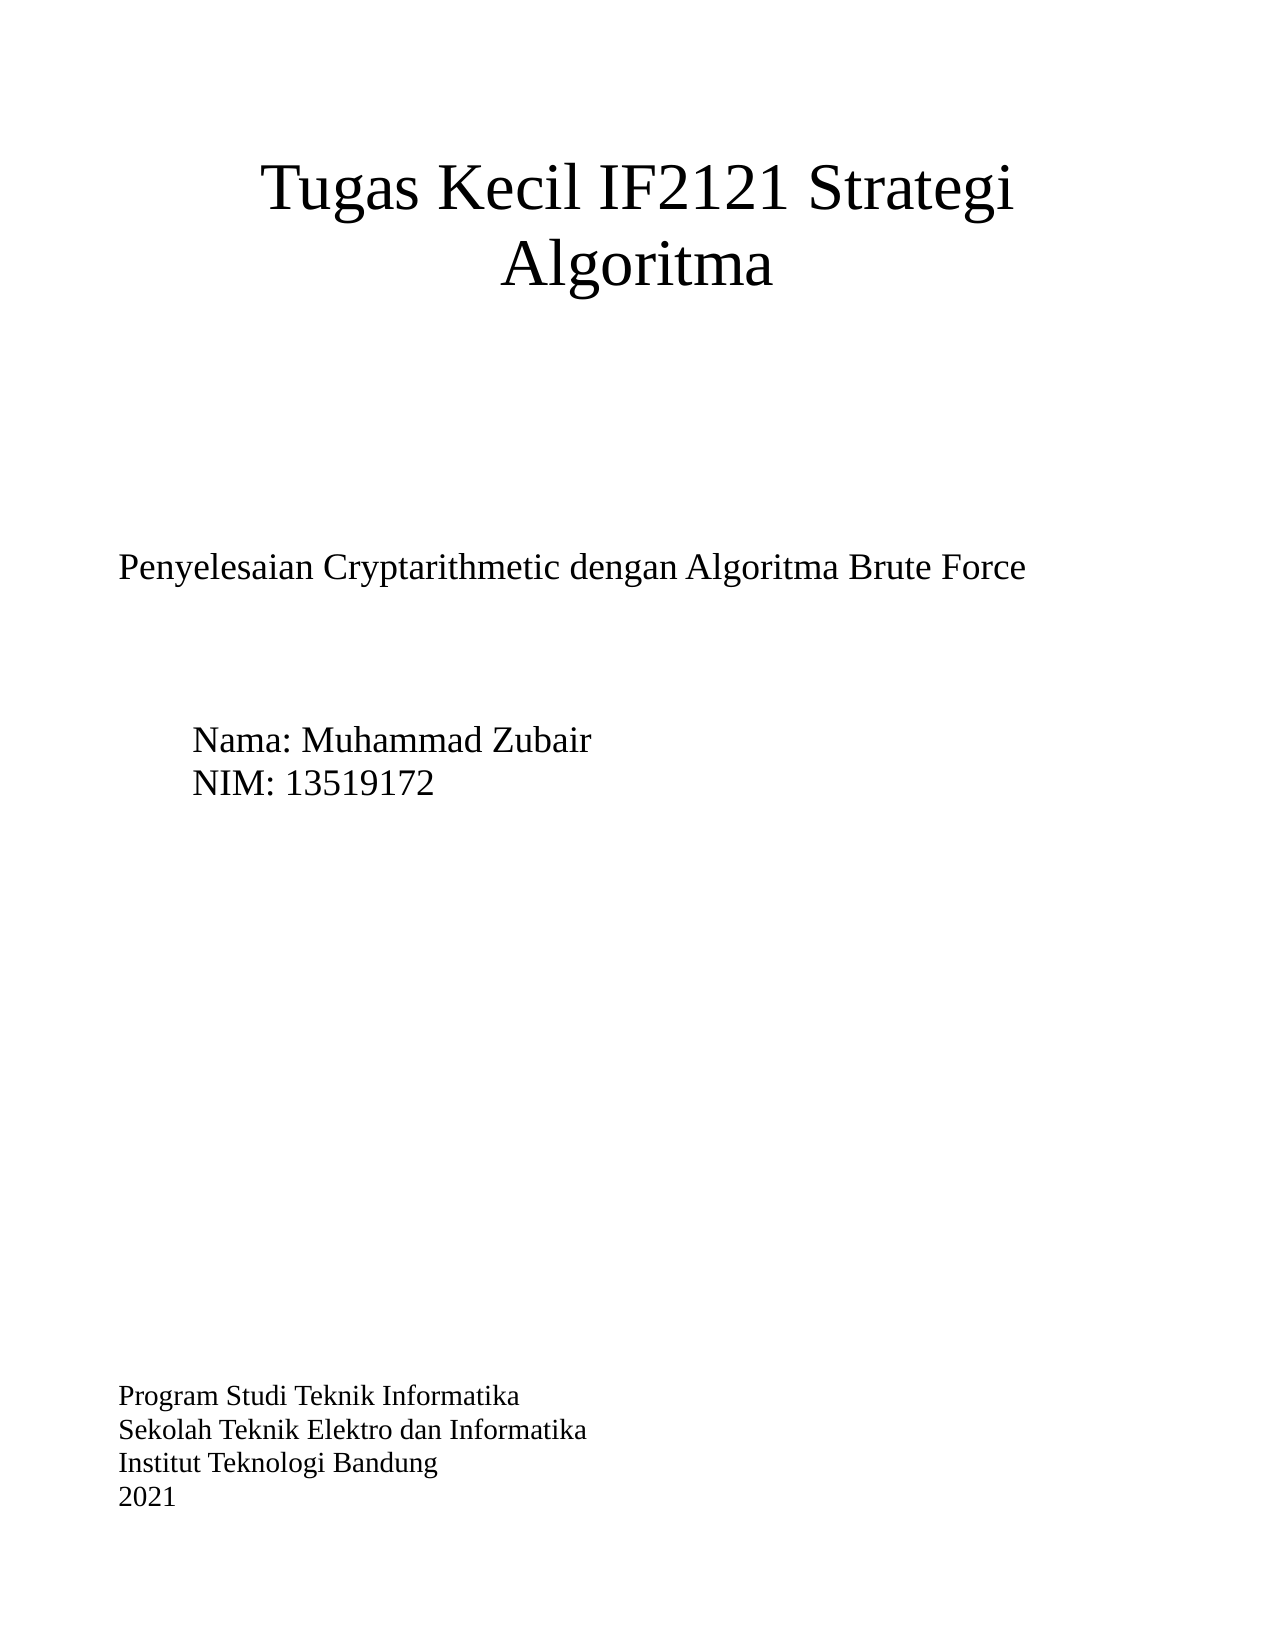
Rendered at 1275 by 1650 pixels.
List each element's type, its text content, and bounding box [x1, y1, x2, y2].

text Sekolah Teknik Elektro dan Informatika [118, 1412, 1157, 1445]
text NIM: 13519172 [118, 760, 1157, 803]
text Program Studi Teknik Informatika [118, 1378, 1157, 1412]
text Tugas Kecil IF2121 Strategi Algoritma [118, 147, 1157, 300]
text Nama: Muhammad Zubair [118, 717, 1157, 760]
text Penyelesaian Cryptarithmetic dengan Algoritma Brute Force [118, 544, 1157, 588]
text Institut Teknologi Bandung [118, 1445, 1157, 1479]
text 2021 [118, 1479, 1157, 1512]
